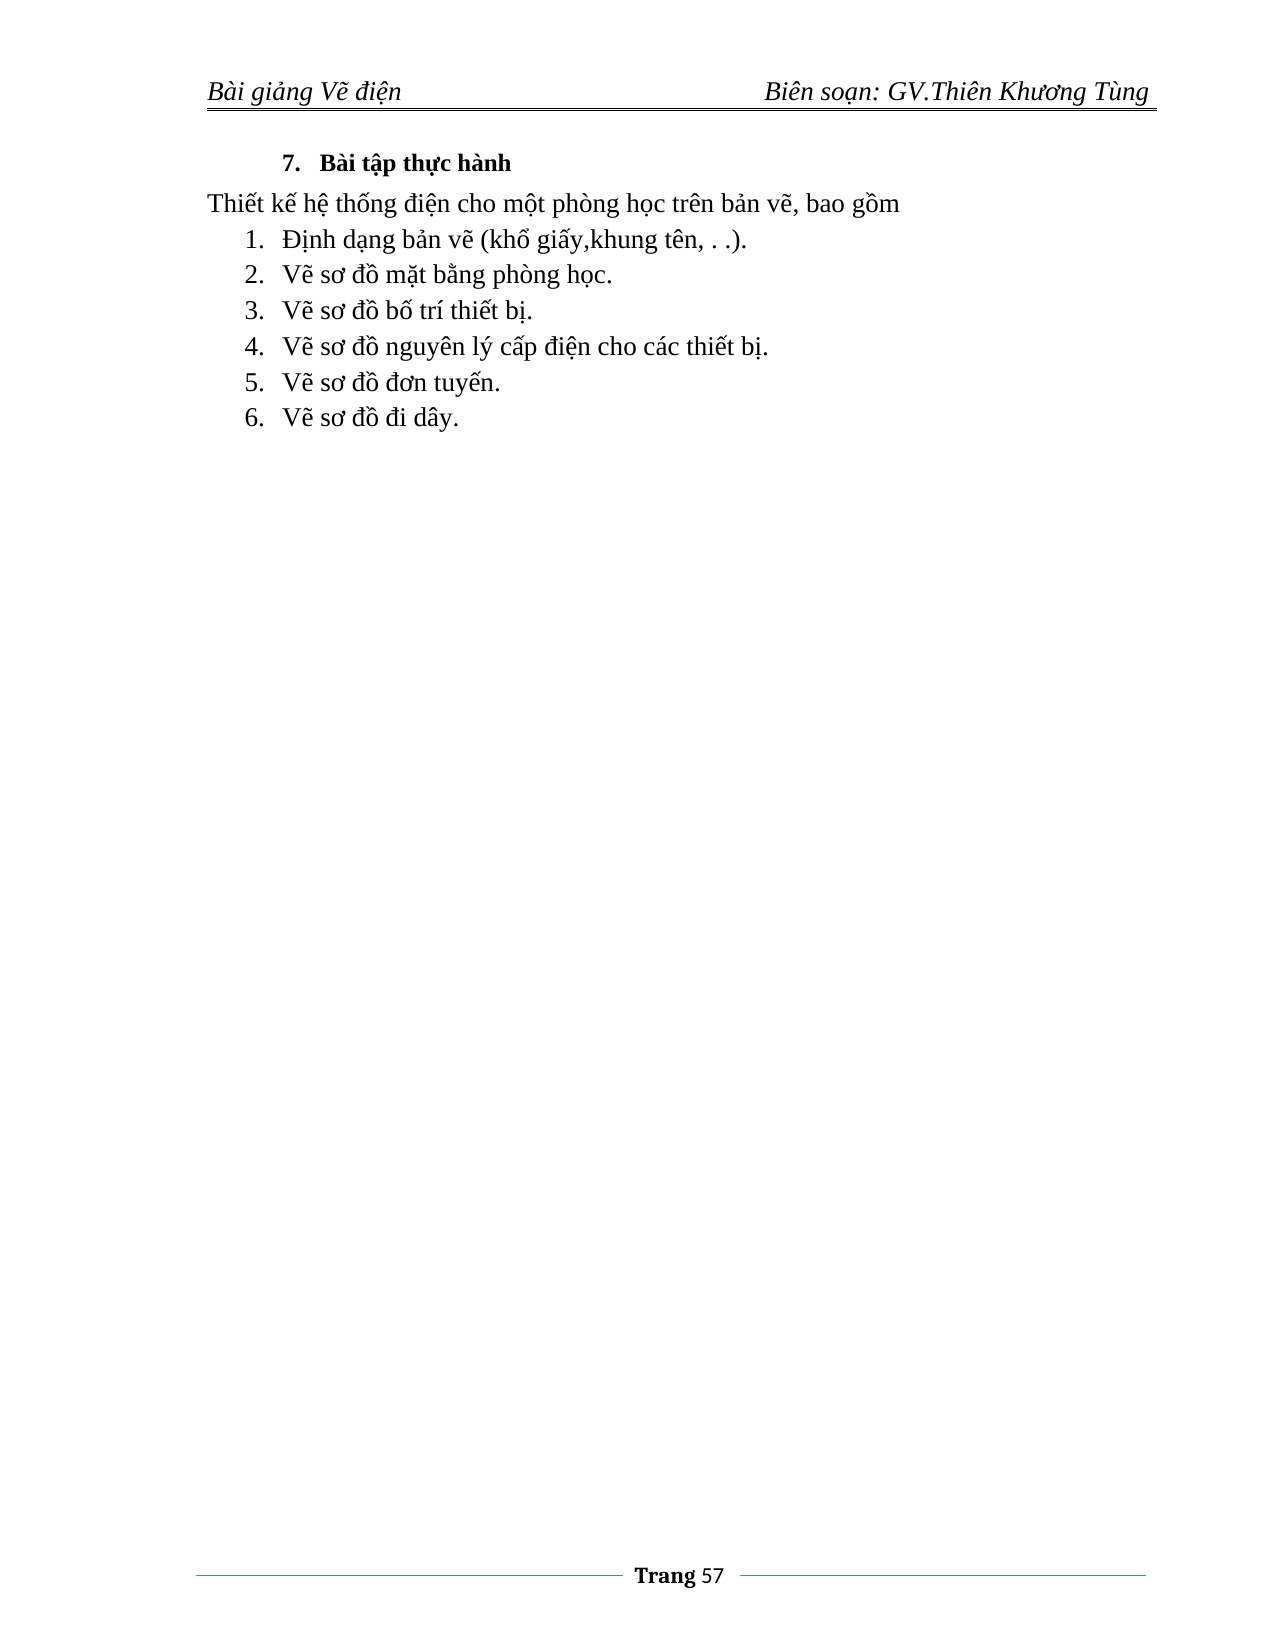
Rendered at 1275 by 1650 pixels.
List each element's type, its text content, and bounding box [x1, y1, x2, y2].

list Vẽ sơ đồ đơn tuyến. [244, 366, 1157, 397]
list Vẽ sơ đồ bố trí thiết bị. [244, 294, 1157, 325]
list Vẽ sơ đồ đi dây. [244, 401, 1157, 432]
list Vẽ sơ đồ mặt bằng phòng học. [244, 258, 1157, 289]
list Vẽ sơ đồ nguyên lý cấp điện cho các thiết bị. [244, 330, 1157, 361]
list Định dạng bản vẽ (khổ giấy,khung tên, . .). [244, 223, 1157, 254]
text Thiết kế hệ thống điện cho một phòng học trên bản vẽ, bao gồm [207, 187, 1157, 218]
subtitle Bài tập thực hành [282, 148, 1157, 176]
